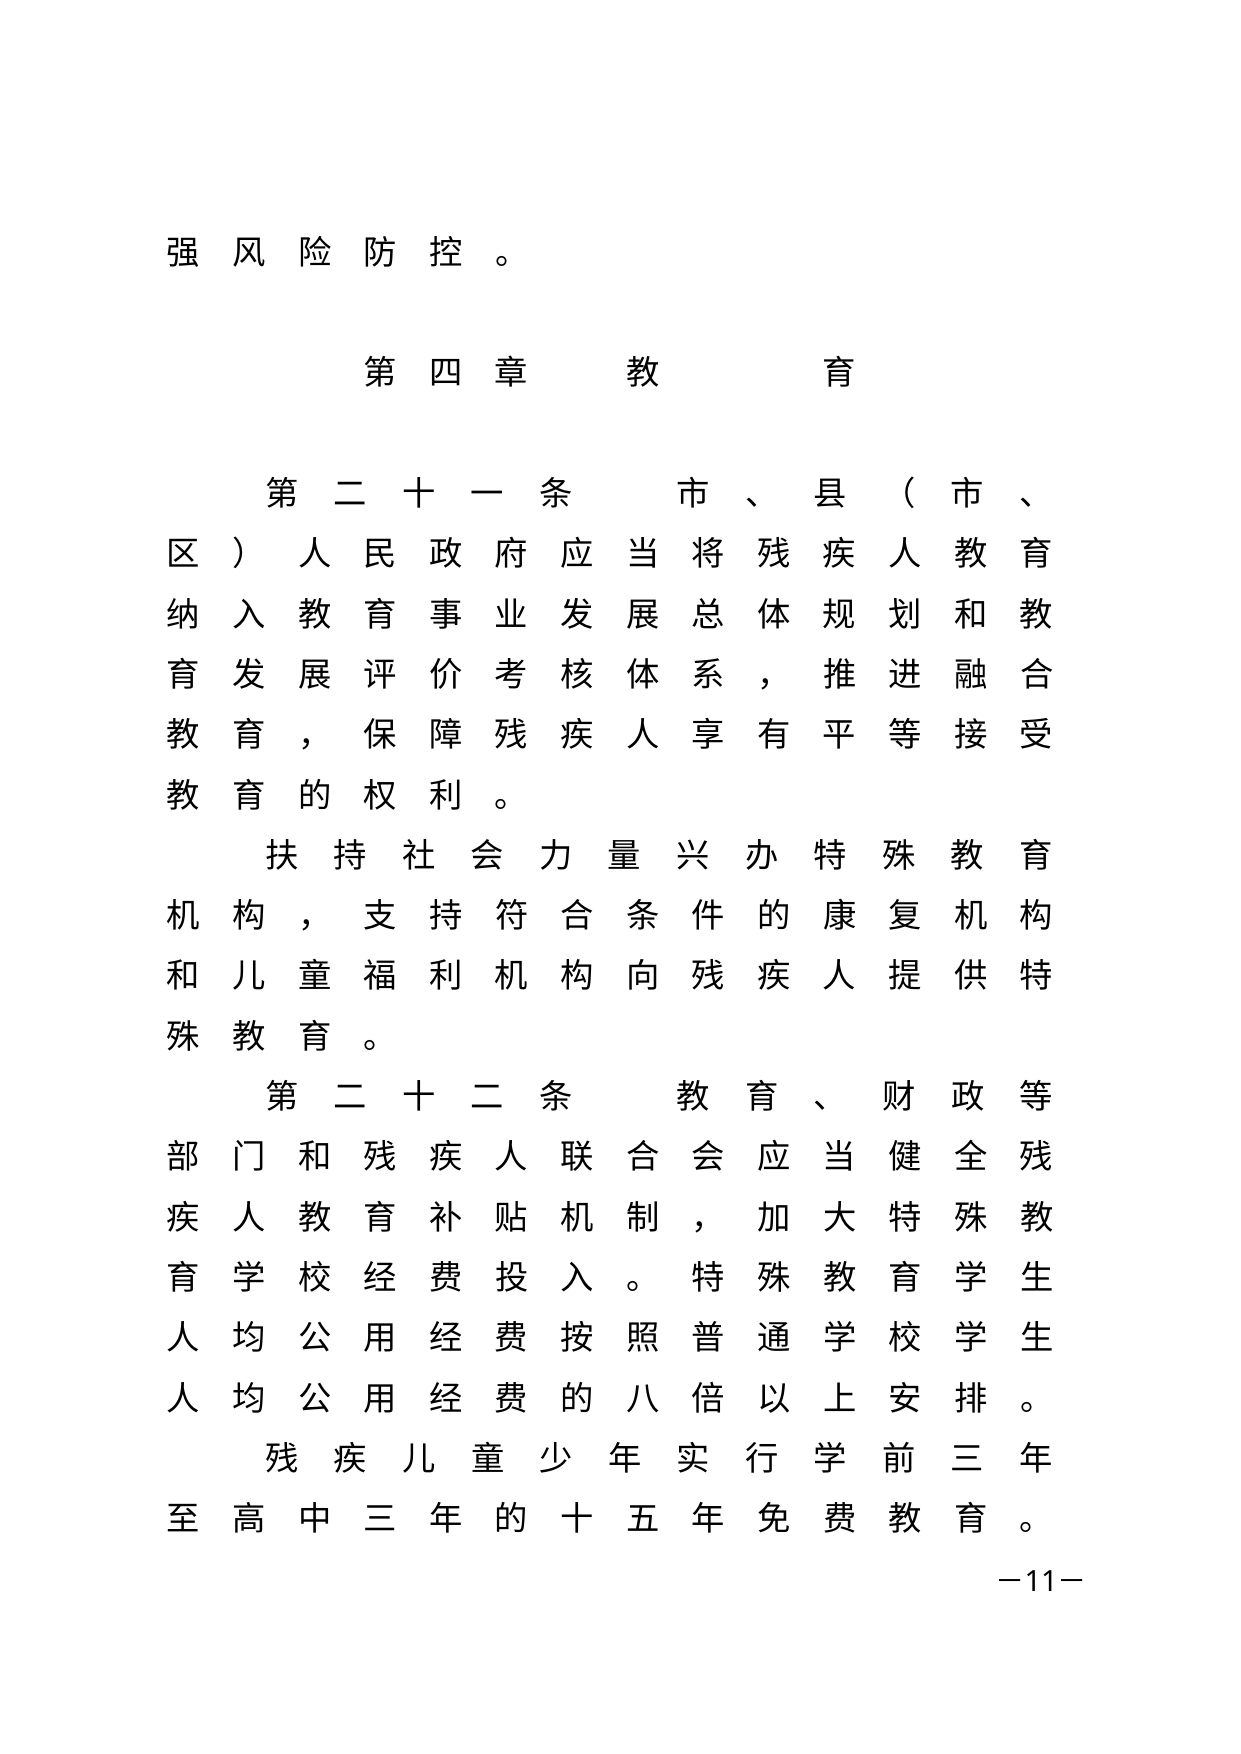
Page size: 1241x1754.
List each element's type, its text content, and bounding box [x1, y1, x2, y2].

text 第二十条 财政、卫生健康等部门和残疾人联合会应当建立残疾儿童康复救助考核评估体系，加强对儿童康复救助资金使用管理的监督检查，推动康复机构规范内部管理，提高服务质量，加强风险防控。 [167, 219, 1085, 280]
text 扶持社会力量兴办特殊教育机构，支持符合条件的康复机构和儿童福利机构向残疾人提供特殊教育。 [167, 823, 1085, 1064]
text 第二十一条 市、县（市、区）人民政府应当将残疾人教育纳入教育事业发展总体规划和教育发展评价考核体系，推进融合教育，保障残疾人享有平等接受教育的权利。 [167, 461, 1085, 823]
text 第四章 教 育 [167, 340, 1085, 400]
text 残疾儿童少年实行学前三年至高中三年的十五年免费教育。 [167, 1426, 1085, 1546]
text 第二十二条 教育、财政等部门和残疾人联合会应当健全残疾人教育补贴机制，加大特殊教育学校经费投入。特殊教育学生人均公用经费按照普通学校学生人均公用经费的八倍以上安排。 [167, 1064, 1085, 1426]
